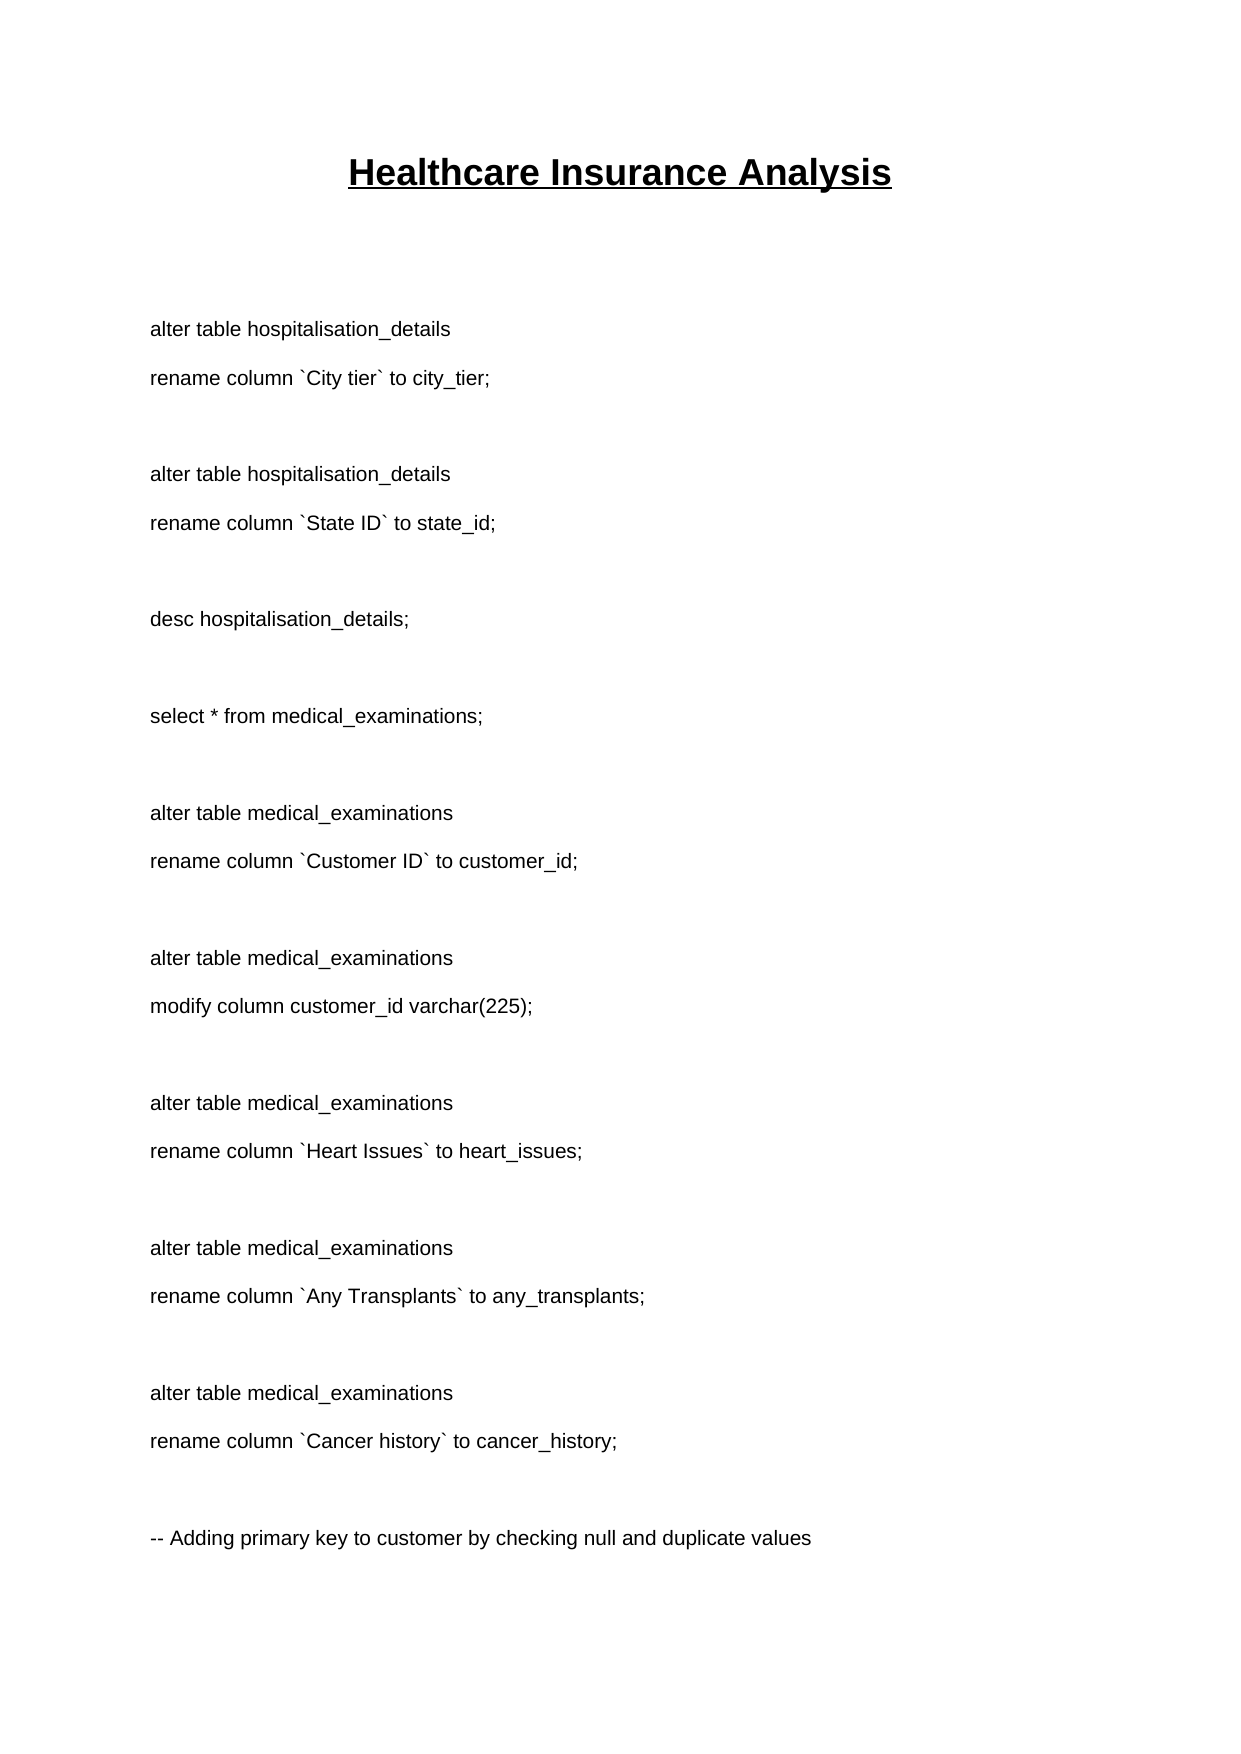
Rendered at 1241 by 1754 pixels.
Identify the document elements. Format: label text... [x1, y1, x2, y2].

text alter table medical_examinations [150, 1090, 1090, 1114]
text rename column `Heart Issues` to heart_issues; [150, 1139, 1090, 1163]
text modify column customer_id varchar(225); [150, 994, 1090, 1018]
text rename column `Customer ID` to customer_id; [150, 849, 1090, 873]
text alter table hospitalisation_details [150, 462, 1090, 486]
text Healthcare Insurance Analysis [150, 150, 1090, 193]
text alter table medical_examinations [150, 1380, 1090, 1404]
text rename column `Cancer history` to cancer_history; [150, 1429, 1090, 1453]
text -- Adding primary key to customer by checking null and duplicate values [150, 1525, 1090, 1549]
text alter table medical_examinations [150, 945, 1090, 969]
text desc hospitalisation_details; [150, 607, 1090, 631]
text alter table hospitalisation_details [150, 317, 1090, 341]
text alter table medical_examinations [150, 1235, 1090, 1259]
text rename column `Any Transplants` to any_transplants; [150, 1284, 1090, 1308]
text alter table medical_examinations [150, 800, 1090, 824]
text rename column `State ID` to state_id; [150, 510, 1090, 534]
text select * from medical_examinations; [150, 704, 1090, 728]
text rename column `City tier` to city_tier; [150, 365, 1090, 389]
